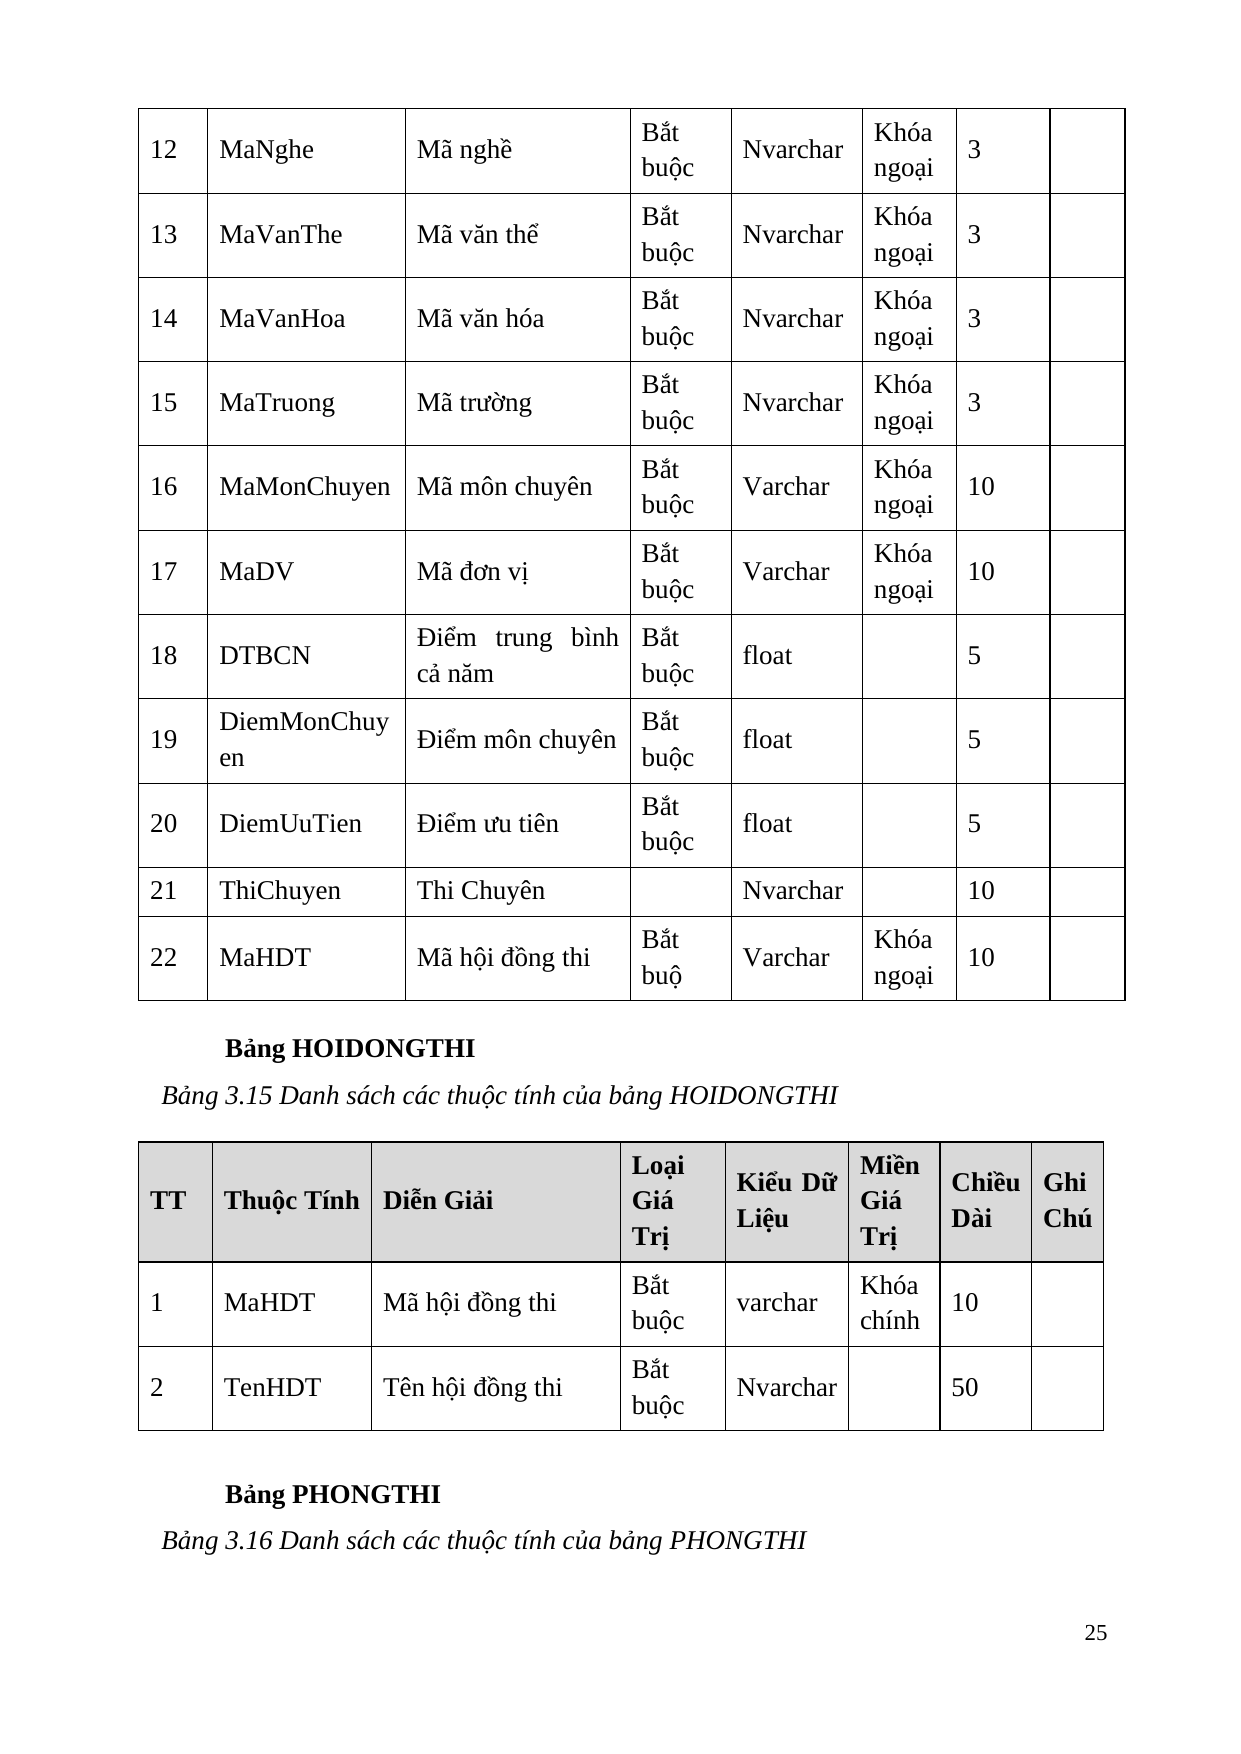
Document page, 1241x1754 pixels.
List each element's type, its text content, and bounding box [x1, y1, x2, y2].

table_cell Khóa ngoại [863, 531, 956, 614]
table_cell Khóa ngoại [863, 446, 956, 530]
table_cell Nvarchar [726, 1347, 848, 1430]
table_cell 1 [139, 1263, 212, 1346]
table_cell [1051, 278, 1124, 361]
table_cell Điểm môn chuyên [406, 699, 630, 782]
table_cell Mã văn hóa [406, 278, 630, 361]
table_cell DTBCN [208, 615, 405, 698]
table_cell 5 [957, 615, 1049, 698]
table_cell Bắt buộc [631, 531, 731, 614]
table_cell Bắt buộc [631, 109, 731, 193]
table_cell Mã đơn vị [406, 531, 630, 614]
table_header Chiều Dài [941, 1143, 1031, 1261]
table_cell 3 [957, 109, 1049, 193]
table_cell 3 [957, 362, 1049, 445]
table_cell Bắt buộ [631, 917, 731, 1000]
table_cell Bắt buộc [621, 1347, 725, 1430]
table_cell Điểm ưu tiên [406, 784, 630, 867]
table_cell Nvarchar [732, 362, 862, 445]
table_cell float [732, 699, 862, 782]
table_cell 50 [941, 1347, 1031, 1430]
table_cell [863, 868, 956, 916]
table_cell Khóa chính [849, 1263, 939, 1346]
table_cell MaMonChuyen [208, 446, 405, 530]
table_cell Bắt buộc [631, 278, 731, 361]
table_cell 18 [139, 615, 207, 698]
table_cell 5 [957, 784, 1049, 867]
table_cell Bắt buộc [631, 699, 731, 782]
table_cell [1051, 446, 1124, 530]
table_cell [1051, 615, 1124, 698]
table_cell Tên hội đồng thi [372, 1347, 620, 1430]
table_cell Khóa ngoại [863, 917, 956, 1000]
table_cell 5 [957, 699, 1049, 782]
table_cell Mã môn chuyên [406, 446, 630, 530]
table_header Miền Giá Trị [849, 1143, 939, 1261]
table_cell Bắt buộc [631, 194, 731, 277]
table_cell [1051, 784, 1124, 867]
table_cell MaDV [208, 531, 405, 614]
table_cell [1051, 362, 1124, 445]
table_cell Nvarchar [732, 109, 862, 193]
table_header Loại Giá Trị [621, 1143, 725, 1261]
table_cell [1051, 699, 1124, 782]
table_header TT [139, 1143, 212, 1261]
table_cell [1032, 1347, 1103, 1430]
table_cell Nvarchar [732, 194, 862, 277]
table_header Thuộc Tính [213, 1143, 371, 1261]
table_cell varchar [726, 1263, 848, 1346]
table_cell Bắt buộc [621, 1263, 725, 1346]
text Bảng PHONGTHI [150, 1478, 1107, 1509]
table_cell [1051, 109, 1124, 193]
table_cell 10 [957, 868, 1049, 916]
table_cell Khóa ngoại [863, 362, 956, 445]
table_cell Mã hội đồng thi [372, 1263, 620, 1346]
table_cell ThiChuyen [208, 868, 405, 916]
table_cell 2 [139, 1347, 212, 1430]
table_cell MaHDT [213, 1263, 371, 1346]
table_cell Nvarchar [732, 868, 862, 916]
text Bảng HOIDONGTHI [150, 1032, 1107, 1064]
table_cell Thi Chuyên [406, 868, 630, 916]
table_cell Khóa ngoại [863, 278, 956, 361]
table_header Diễn Giải [372, 1143, 620, 1261]
table_cell float [732, 615, 862, 698]
table_cell 10 [957, 531, 1049, 614]
table_cell 14 [139, 278, 207, 361]
table_cell TenHDT [213, 1347, 371, 1430]
table_cell Điểm trung bình cả năm [406, 615, 630, 698]
table_cell Mã nghề [406, 109, 630, 193]
table_cell 20 [139, 784, 207, 867]
table_header Kiểu Dữ Liệu [726, 1143, 848, 1261]
table_cell 22 [139, 917, 207, 1000]
table_cell 13 [139, 194, 207, 277]
table_cell DiemMonChuyen [208, 699, 405, 782]
table_cell Varchar [732, 446, 862, 530]
table_cell 10 [957, 446, 1049, 530]
table_cell Varchar [732, 531, 862, 614]
table_cell [1051, 194, 1124, 277]
table_cell Bắt buộc [631, 784, 731, 867]
table_cell [863, 784, 956, 867]
table_cell 3 [957, 278, 1049, 361]
table_cell 21 [139, 868, 207, 916]
table_cell MaVanHoa [208, 278, 405, 361]
table_cell MaTruong [208, 362, 405, 445]
table_cell Mã trường [406, 362, 630, 445]
table_header Ghi Chú [1032, 1143, 1103, 1261]
table_cell [1051, 917, 1124, 1000]
table_cell 3 [957, 194, 1049, 277]
table_cell Khóa ngoại [863, 109, 956, 193]
table_cell MaNghe [208, 109, 405, 193]
table_cell 16 [139, 446, 207, 530]
table_cell [1051, 531, 1124, 614]
table_cell Mã hội đồng thi [406, 917, 630, 1000]
table_cell Bắt buộc [631, 446, 731, 530]
table_cell 17 [139, 531, 207, 614]
table_cell 10 [957, 917, 1049, 1000]
table_cell MaVanThe [208, 194, 405, 277]
table_cell 12 [139, 109, 207, 193]
table_cell Varchar [732, 917, 862, 1000]
table_cell Khóa ngoại [863, 194, 956, 277]
table_cell [1051, 868, 1124, 916]
table_cell DiemUuTien [208, 784, 405, 867]
table_cell [1032, 1263, 1103, 1346]
table_cell Bắt buộc [631, 615, 731, 698]
table_cell Nvarchar [732, 278, 862, 361]
table_cell 10 [941, 1263, 1031, 1346]
table_cell [631, 868, 731, 916]
table_cell 15 [139, 362, 207, 445]
table_cell [863, 699, 956, 782]
table_cell float [732, 784, 862, 867]
table_cell MaHDT [208, 917, 405, 1000]
table_cell [849, 1347, 939, 1430]
table_cell Bắt buộc [631, 362, 731, 445]
table_cell Mã văn thể [406, 194, 630, 277]
table_cell [863, 615, 956, 698]
table_cell 19 [139, 699, 207, 782]
